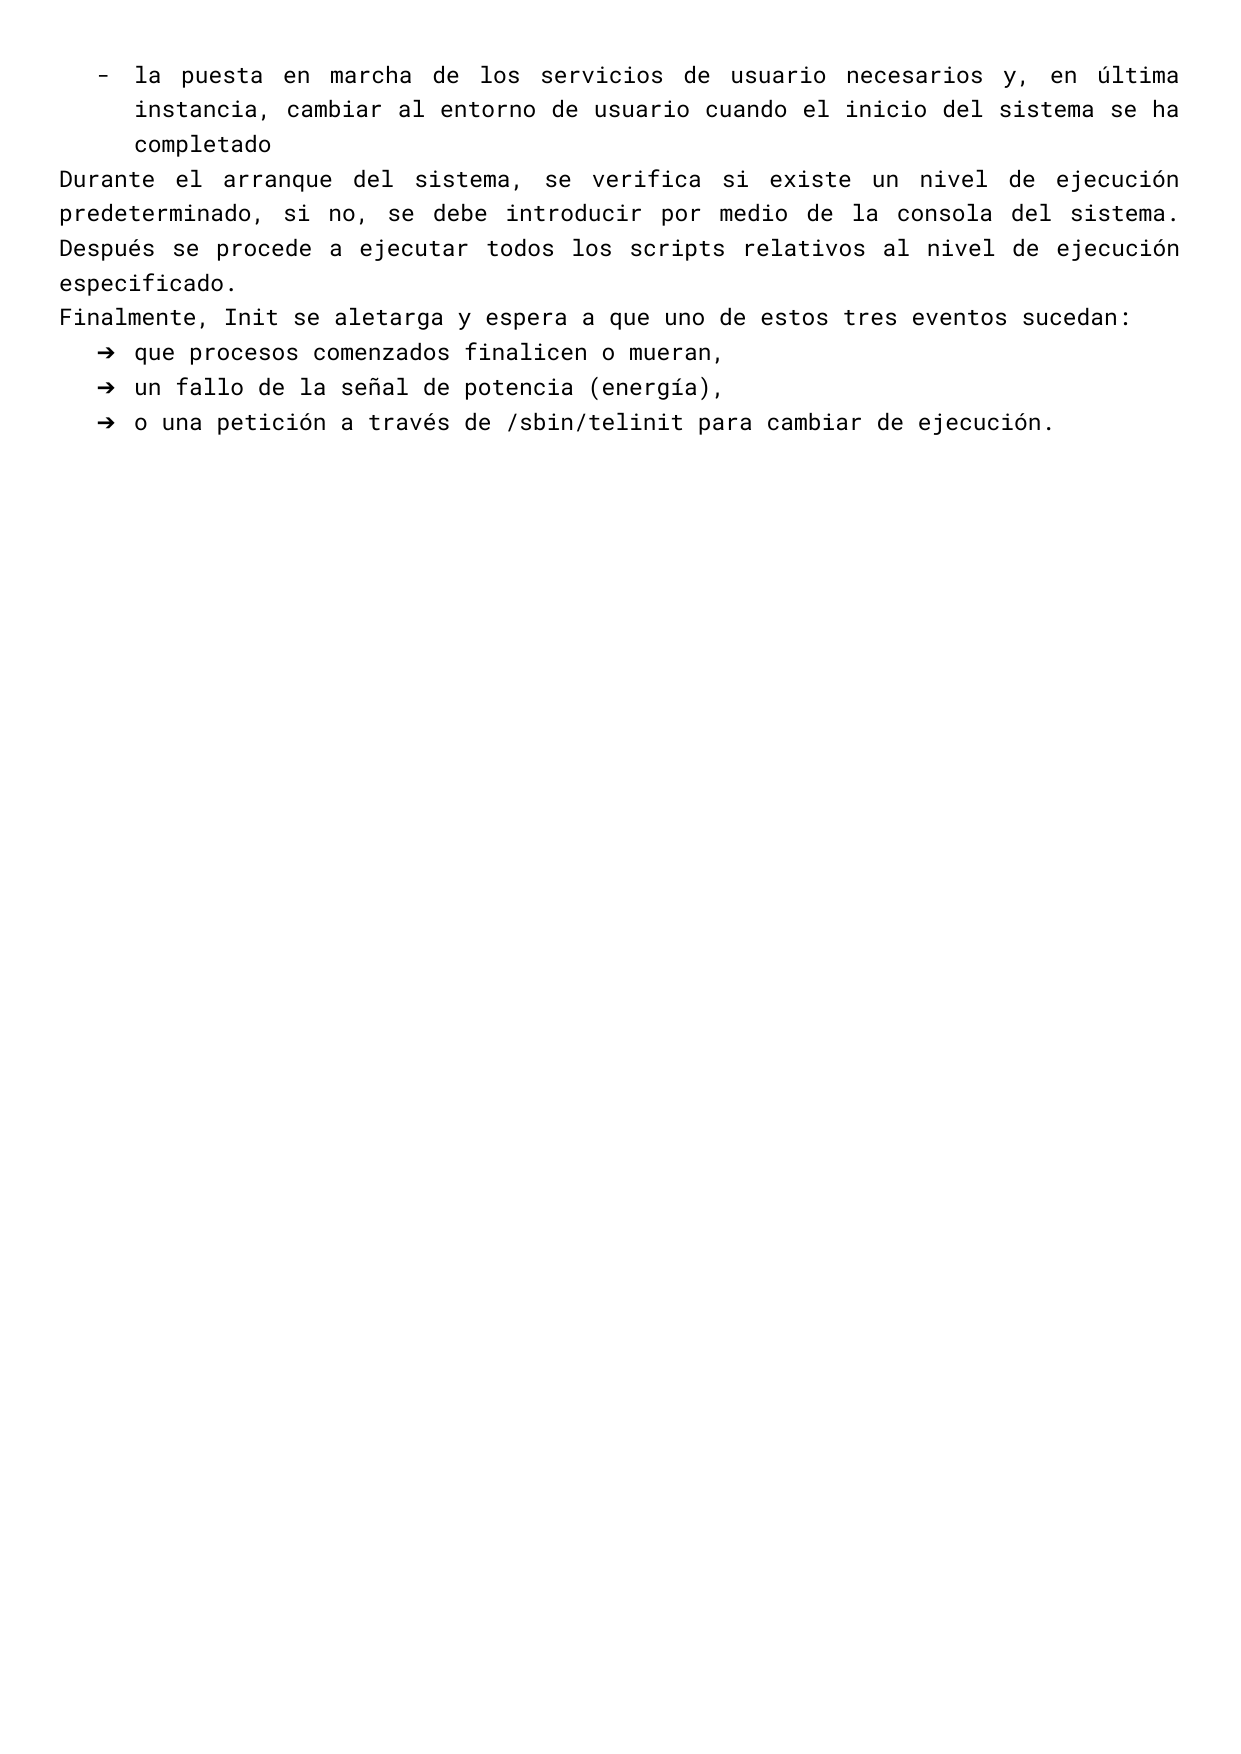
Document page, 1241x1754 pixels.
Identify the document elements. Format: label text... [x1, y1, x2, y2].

list que procesos comenzados finalicen o mueran, [96, 336, 1181, 367]
list la puesta en marcha de los servicios de usuario necesarios y, en última instancia, cambiar al entorno de usuario cuando el inicio del sistema se ha completado [96, 59, 1181, 158]
list un fallo de la señal de potencia (energía), [96, 371, 1181, 401]
text Finalmente, Init se aletarga y espera a que uno de estos tres eventos sucedan: [59, 302, 1181, 332]
text Durante el arranque del sistema, se verifica si existe un nivel de ejecución predeterminado, si no, se debe introducir por medio de la consola del sistema. Después se procede a ejecutar todos los scripts relativos al nivel de ejecución especificado. [59, 163, 1181, 297]
list o una petición a través de /sbin/telinit para cambiar de ejecución. [96, 406, 1181, 436]
